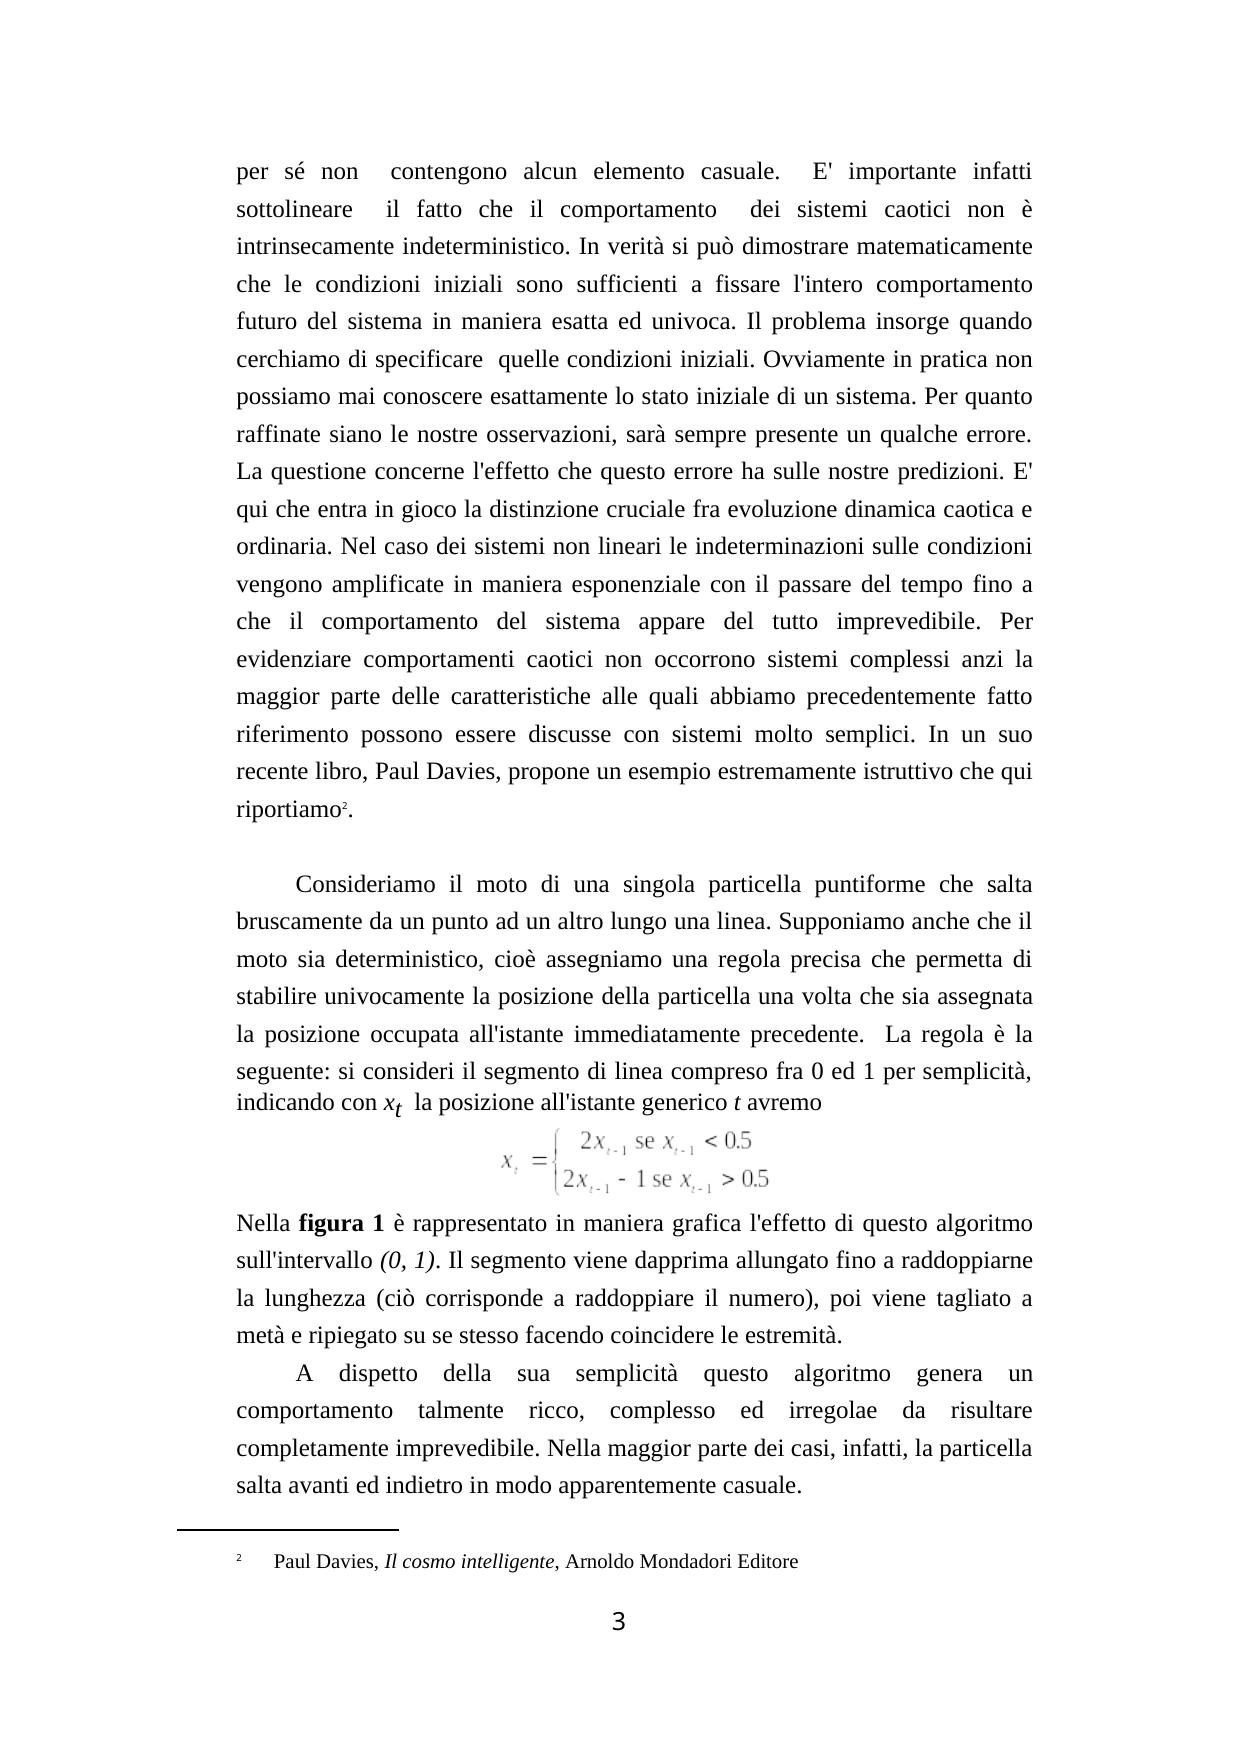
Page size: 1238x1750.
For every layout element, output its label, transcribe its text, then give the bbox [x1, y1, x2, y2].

text Consideriamo il moto di una singola particella puntiforme che salta bruscamente da un punto ad un altro lungo una linea. Supponiamo anche che il moto sia deterministico, cioè assegniamo una regola precisa che permetta di stabilire univocamente la posizione della particella una volta che sia assegnata la posizione occupata all'istante immediatamente precedente. La regola è la seguente: si consideri il segmento di linea compreso fra 0 ed 1 per semplicità, indicando con xt la posizione all'istante generico t avremo [236, 860, 1034, 1123]
text Nella figura 1 è rappresentato in maniera grafica l'effetto di questo algoritmo sull'intervallo (0, 1). Il segmento viene dapprima allungato fino a raddoppiarne la lunghezza (ciò corrisponde a raddoppiare il numero), poi viene tagliato a metà e ripiegato su se stesso facendo coincidere le estremità. [236, 1199, 1034, 1349]
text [236, 148, 1034, 823]
text A dispetto della sua semplicità questo algoritmo genera un comportamento talmente ricco, complesso ed irregolae da risultare completamente imprevedibile. Nella maggior parte dei casi, infatti, la particella salta avanti ed indietro in modo apparentemente casuale. [236, 1349, 1034, 1499]
